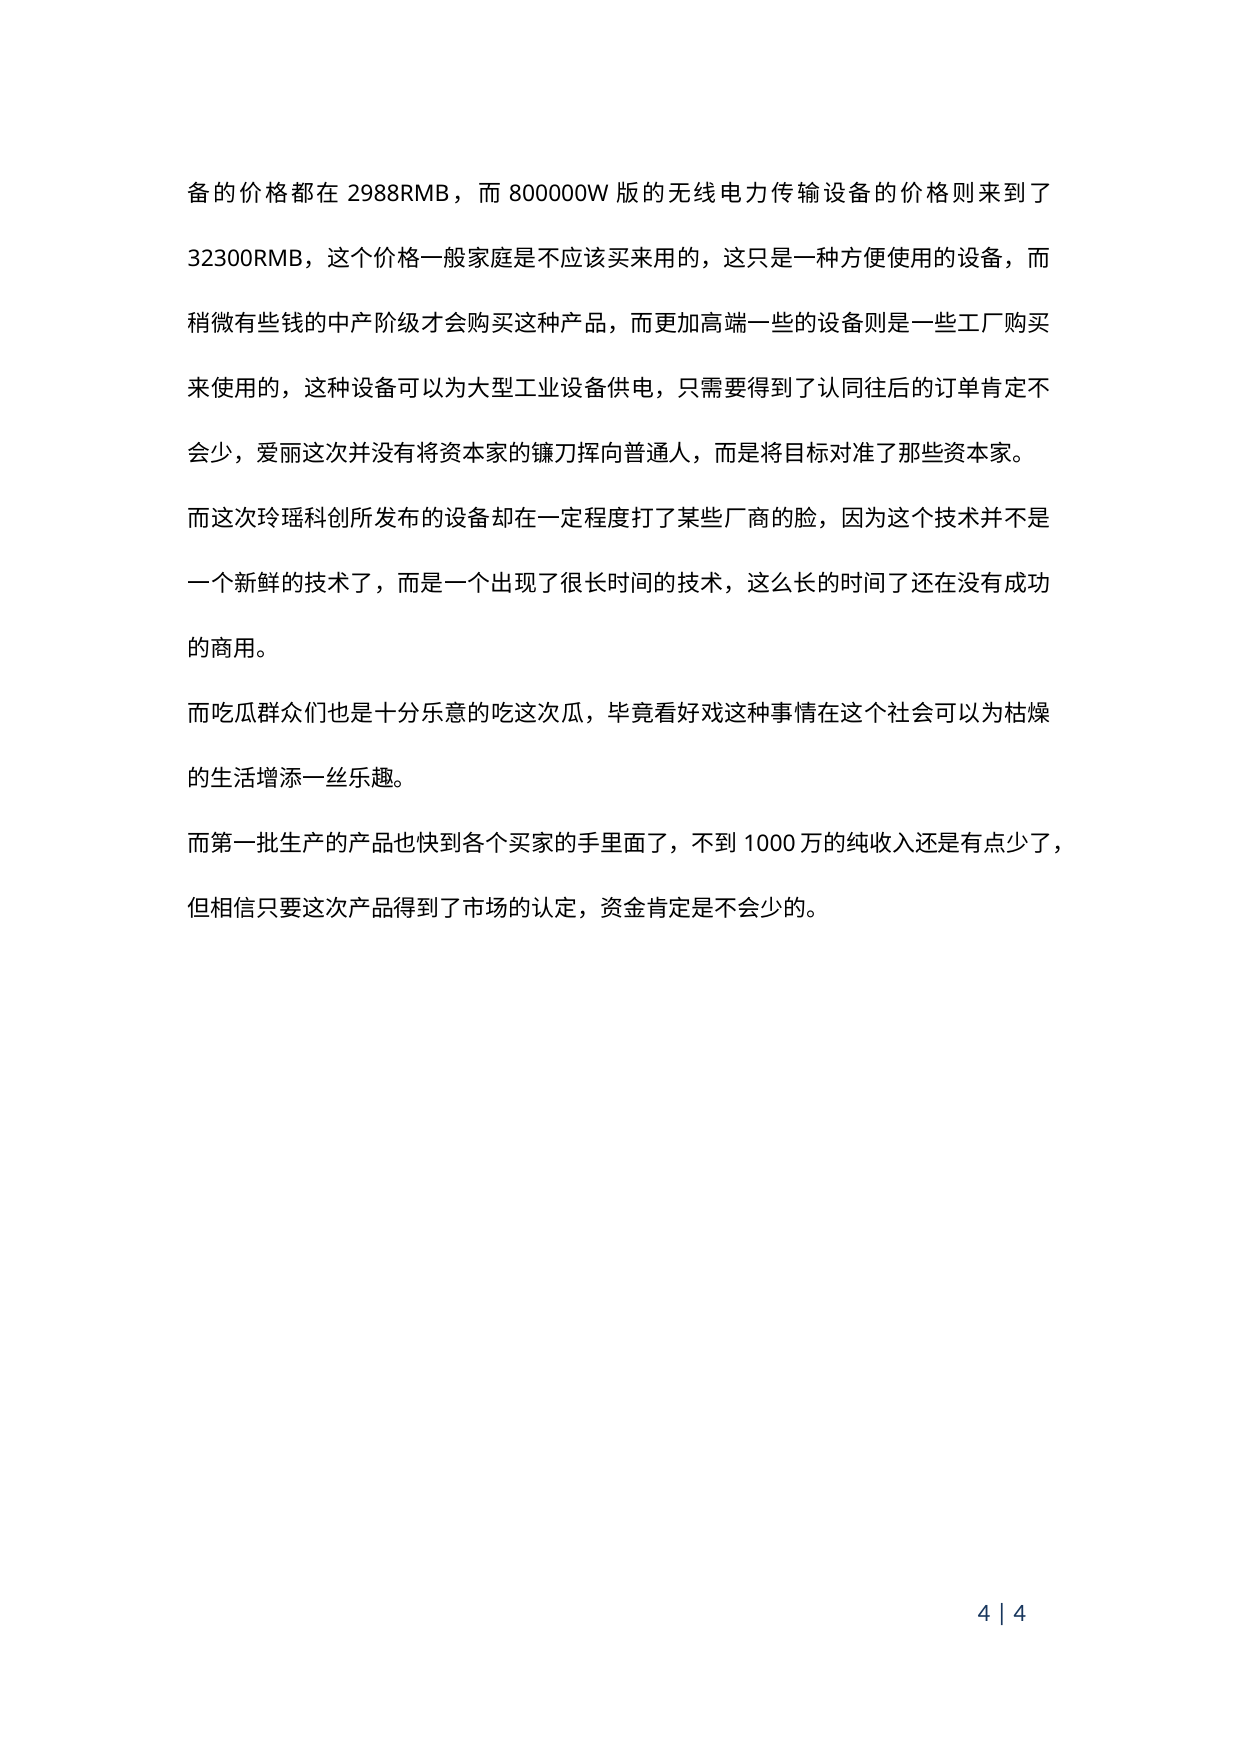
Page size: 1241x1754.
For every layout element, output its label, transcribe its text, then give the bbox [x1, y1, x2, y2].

text 而第一批生产的产品也快到各个买家的手里面了，不到1000万的纯收入还是有点少了，但相信只要这次产品得到了市场的认定，资金肯定是不会少的。 [187, 808, 1053, 938]
text 而吃瓜群众们也是十分乐意的吃这次瓜，毕竟看好戏这种事情在这个社会可以为枯燥的生活增添一丝乐趣。 [187, 678, 1053, 808]
text 而这次玲瑶科创所发布的设备却在一定程度打了某些厂商的脸，因为这个技术并不是一个新鲜的技术了，而是一个出现了很长时间的技术，这么长的时间了还在没有成功的商用。 [187, 483, 1053, 678]
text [187, 158, 1053, 483]
